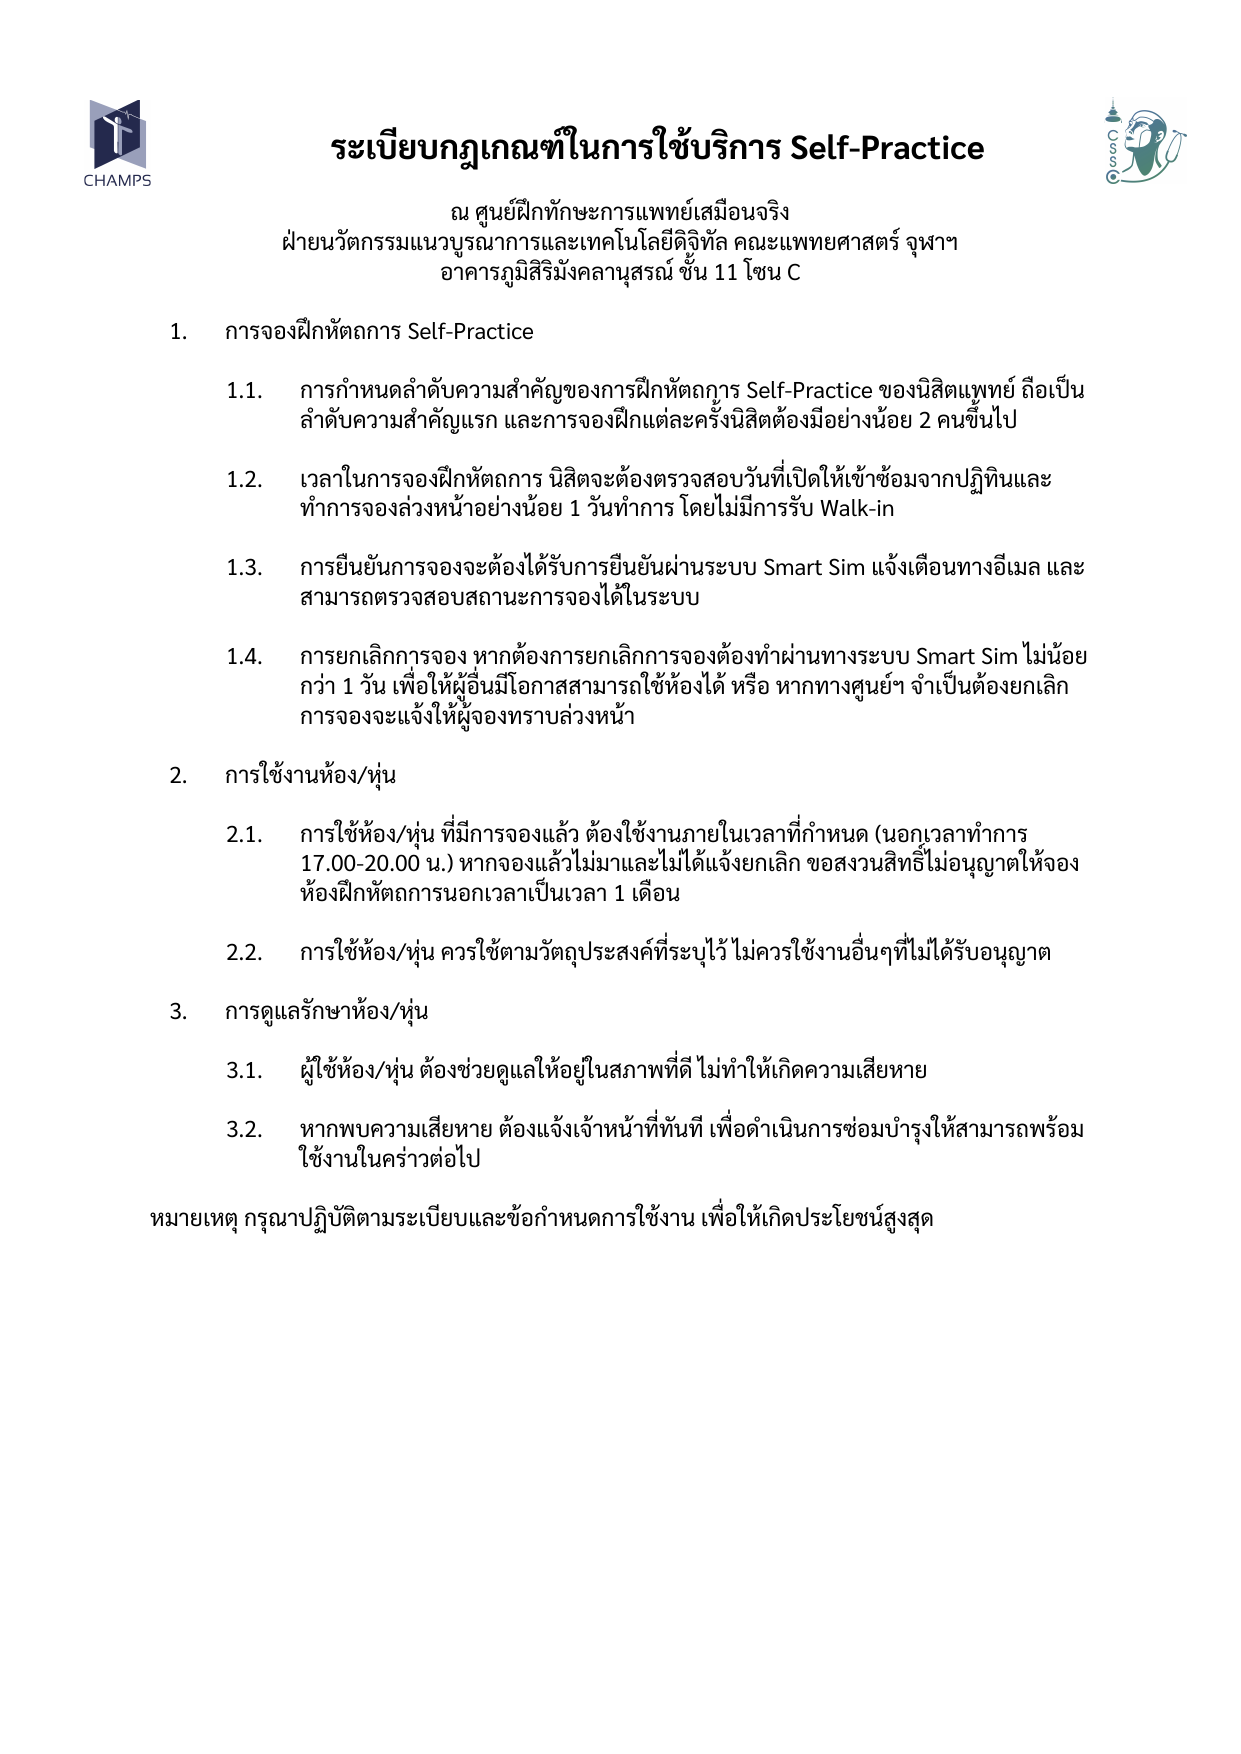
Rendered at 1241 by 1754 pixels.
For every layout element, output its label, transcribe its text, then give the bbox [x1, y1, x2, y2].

list การใช้ห้อง/หุ่น ควรใช้ตามวัตถุประสงค์ที่ระบุไว้ ไม่ควรใช้งานอื่นๆที่ไม่ได้รับอนุญาต [262, 936, 1090, 966]
list หากพบความเสียหาย ต้องแจ้งเจ้าหน้าที่ทันที เพื่อดำเนินการซ่อมบำรุงให้สามารถพร้อมใช้งานในคร่าวต่อไป [262, 1113, 1090, 1172]
list การใช้ห้อง/หุ่น ที่มีการจองแล้ว ต้องใช้งานภายในเวลาที่กำหนด (นอกเวลาทำการ 17.00-20.00 น.) หากจองแล้วไม่มาและไม่ได้แจ้งยกเลิก ขอสงวนสิทธิ์ไม่อนุญาตให้จองห้องฝึกหัตถการนอกเวลาเป็นเวลา 1 เดือน [262, 817, 1090, 907]
list การจองฝึกหัตถการ Self-Practice [187, 315, 1090, 344]
list การดูแลรักษาห้อง/หุ่น [187, 995, 1090, 1025]
picture [1104, 97, 1187, 184]
picture [84, 100, 151, 186]
list การยืนยันการจองจะต้องได้รับการยืนยันผ่านระบบ Smart Sim แจ้งเตือนทางอีเมล และสามารถตรวจสอบสถานะการจองได้ในระบบ [262, 551, 1090, 611]
list เวลาในการจองฝึกหัตถการ นิสิตจะต้องตรวจสอบวันที่เปิดให้เข้าซ้อมจากปฏิทินและทำการจองล่วงหน้าอย่างน้อย 1 วันทำการ โดยไม่มีการรับ Walk-in [262, 462, 1090, 522]
list การใช้งานห้อง/หุ่น [187, 758, 1090, 788]
list การกำหนดลำดับความสำคัญของการฝึกหัตถการ Self-Practice ของนิสิตแพทย์ ถือเป็นลำดับความสำคัญแรก และการจองฝึกแต่ละครั้งนิสิตต้องมีอย่างน้อย 2 คนขึ้นไป [262, 374, 1090, 433]
list การยกเลิกการจอง หากต้องการยกเลิกการจองต้องทำผ่านทางระบบ Smart Sim ไม่น้อยกว่า 1 วัน เพื่อให้ผู้อื่นมีโอกาสสามารถใช้ห้องได้ หรือ หากทางศูนย์ฯ จำเป็นต้องยกเลิกการจองจะแจ้งให้ผู้จองทราบล่วงหน้า [262, 640, 1090, 729]
list ผู้ใช้ห้อง/หุ่น ต้องช่วยดูแลให้อยู่ในสภาพที่ดี ไม่ทำให้เกิดความเสียหาย [262, 1054, 1090, 1084]
text หมายเหตุ กรุณาปฏิบัติตามระเบียบและข้อกำหนดการใช้งาน เพื่อให้เกิดประโยชน์สูงสุด [150, 1202, 1090, 1231]
